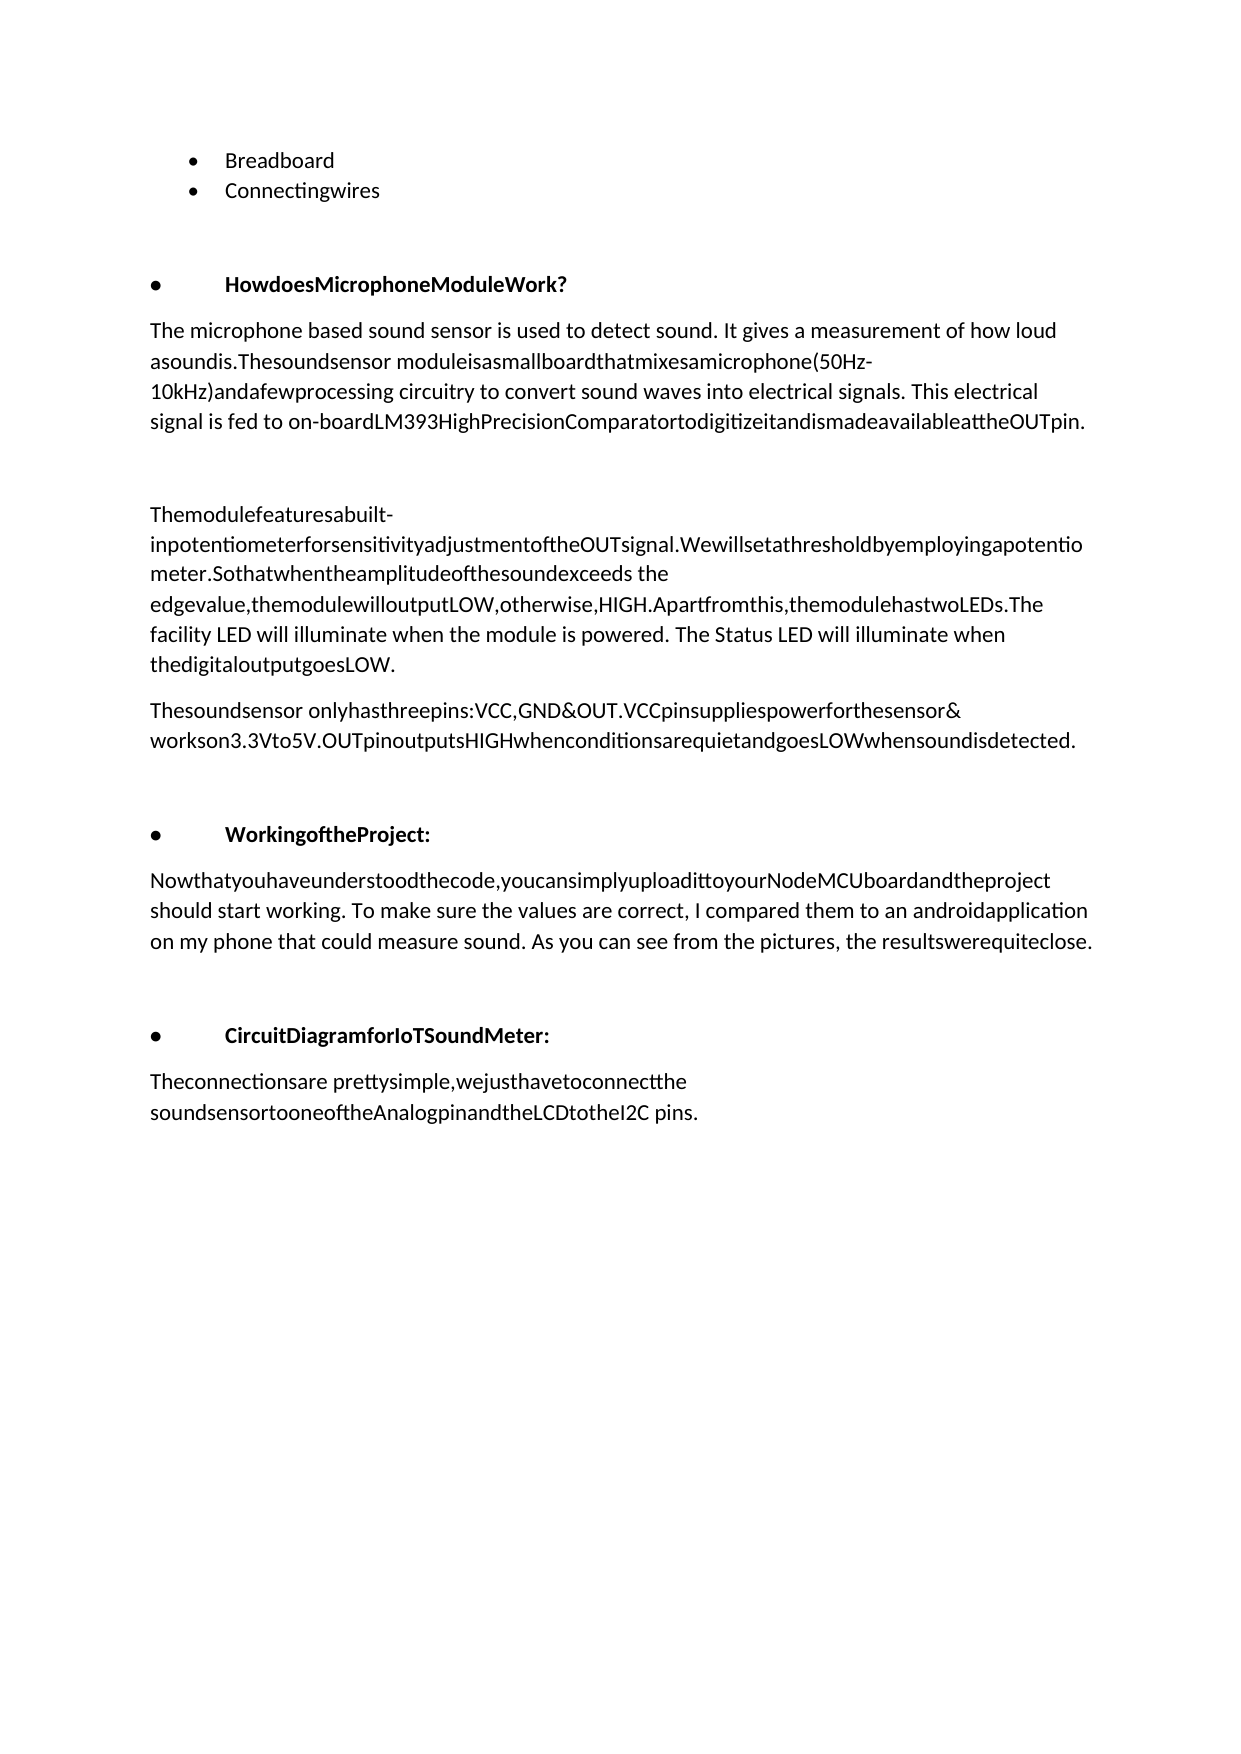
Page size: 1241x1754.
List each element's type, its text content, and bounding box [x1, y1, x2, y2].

text edgevalue,themodulewilloutputLOW,otherwise,HIGH.Apartfromthis,themodulehastwoLEDs.The facility LED will illuminate when the module is powered. The Status LED will illuminate when thedigitaloutputgoesLOW. [150, 590, 1095, 678]
text Nowthatyouhaveunderstoodthecode,youcansimplyuploadittoyourNodeMCUboardandtheproject should start working. To make sure the values are correct, I compared them to an androidapplication on my phone that could measure sound. As you can see from the pictures, the resultswerequiteclose. [150, 866, 1095, 955]
list Connectingwires [187, 176, 1173, 204]
text Themodulefeaturesabuilt-inpotentiometerforsensitivityadjustmentoftheOUTsignal.Wewillsetathresholdbyemployingapotentiometer.Sothatwhentheamplitudeofthesoundexceeds the [150, 500, 1095, 587]
list HowdoesMicrophoneModuleWork? [150, 271, 1173, 298]
list Breadboard [187, 146, 1173, 174]
text workson3.3Vto5V.OUTpinoutputsHIGHwhenconditionsarequietandgoesLOWwhensoundisdetected. [150, 727, 1095, 754]
list WorkingoftheProject: [150, 820, 1173, 848]
list CircuitDiagramforIoTSoundMeter: [150, 1021, 1173, 1049]
text Theconnectionsare prettysimple,wejusthavetoconnectthe soundsensortooneoftheAnalogpinandtheLCDtotheI2C pins. [150, 1067, 1080, 1126]
text Thesoundsensor onlyhasthreepins:VCC,GND&OUT.VCCpinsuppliespowerforthesensor& [150, 696, 1173, 724]
text The microphone based sound sensor is used to detect sound. It gives a measurement of how loud asoundis.Thesoundsensor moduleisasmallboardthatmixesamicrophone(50Hz-10kHz)andafewprocessing circuitry to convert sound waves into electrical signals. This electrical signal is fed to on-boardLM393HighPrecisionComparatortodigitizeitandismadeavailableattheOUTpin. [150, 317, 1095, 435]
